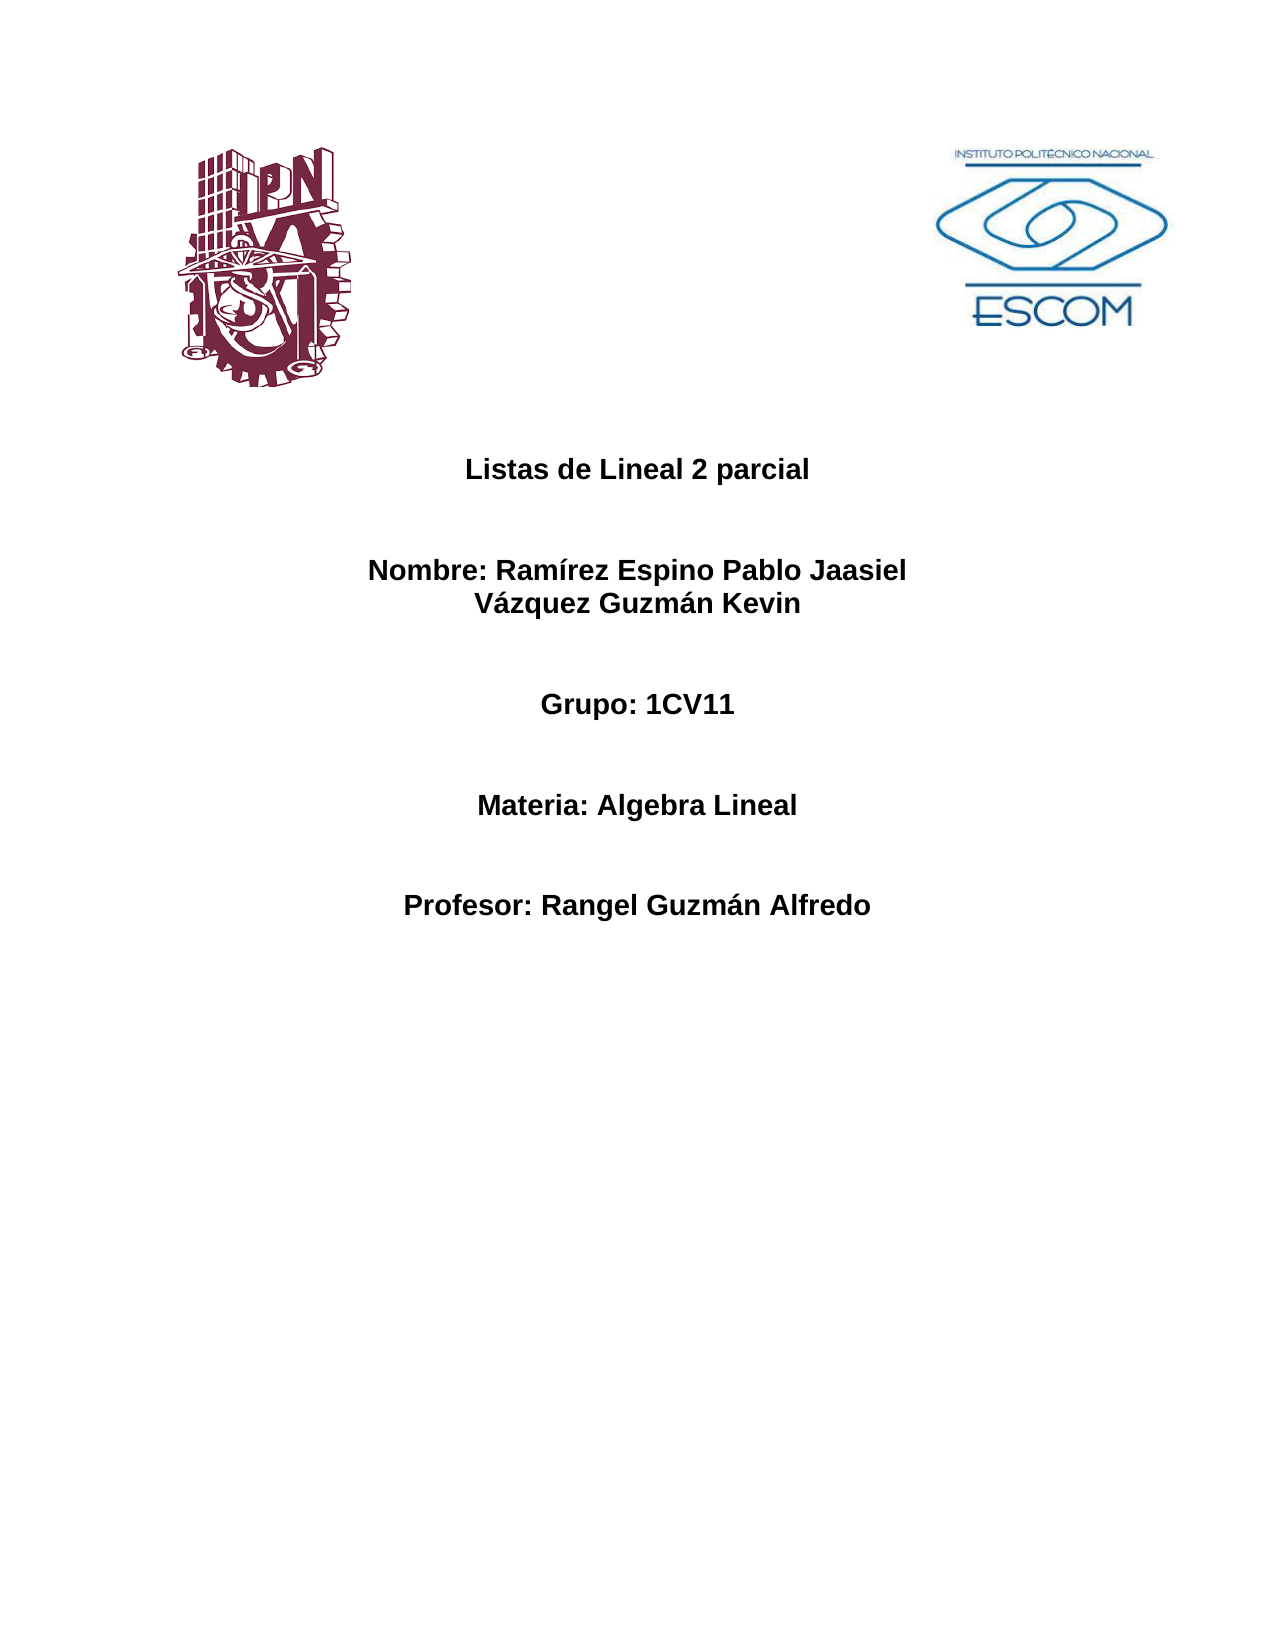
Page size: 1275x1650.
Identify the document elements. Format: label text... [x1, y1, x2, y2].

text Nombre: Ramírez Espino Pablo Jaasiel [177, 553, 1098, 587]
text Vázquez Guzmán Kevin [177, 587, 1098, 620]
text Listas de Lineal 2 parcial [177, 452, 1098, 486]
text Grupo: 1CV11 [177, 687, 1098, 721]
text Materia: Algebra Lineal [177, 788, 1098, 821]
text Profesor: Rangel Guzmán Alfredo [177, 888, 1098, 922]
